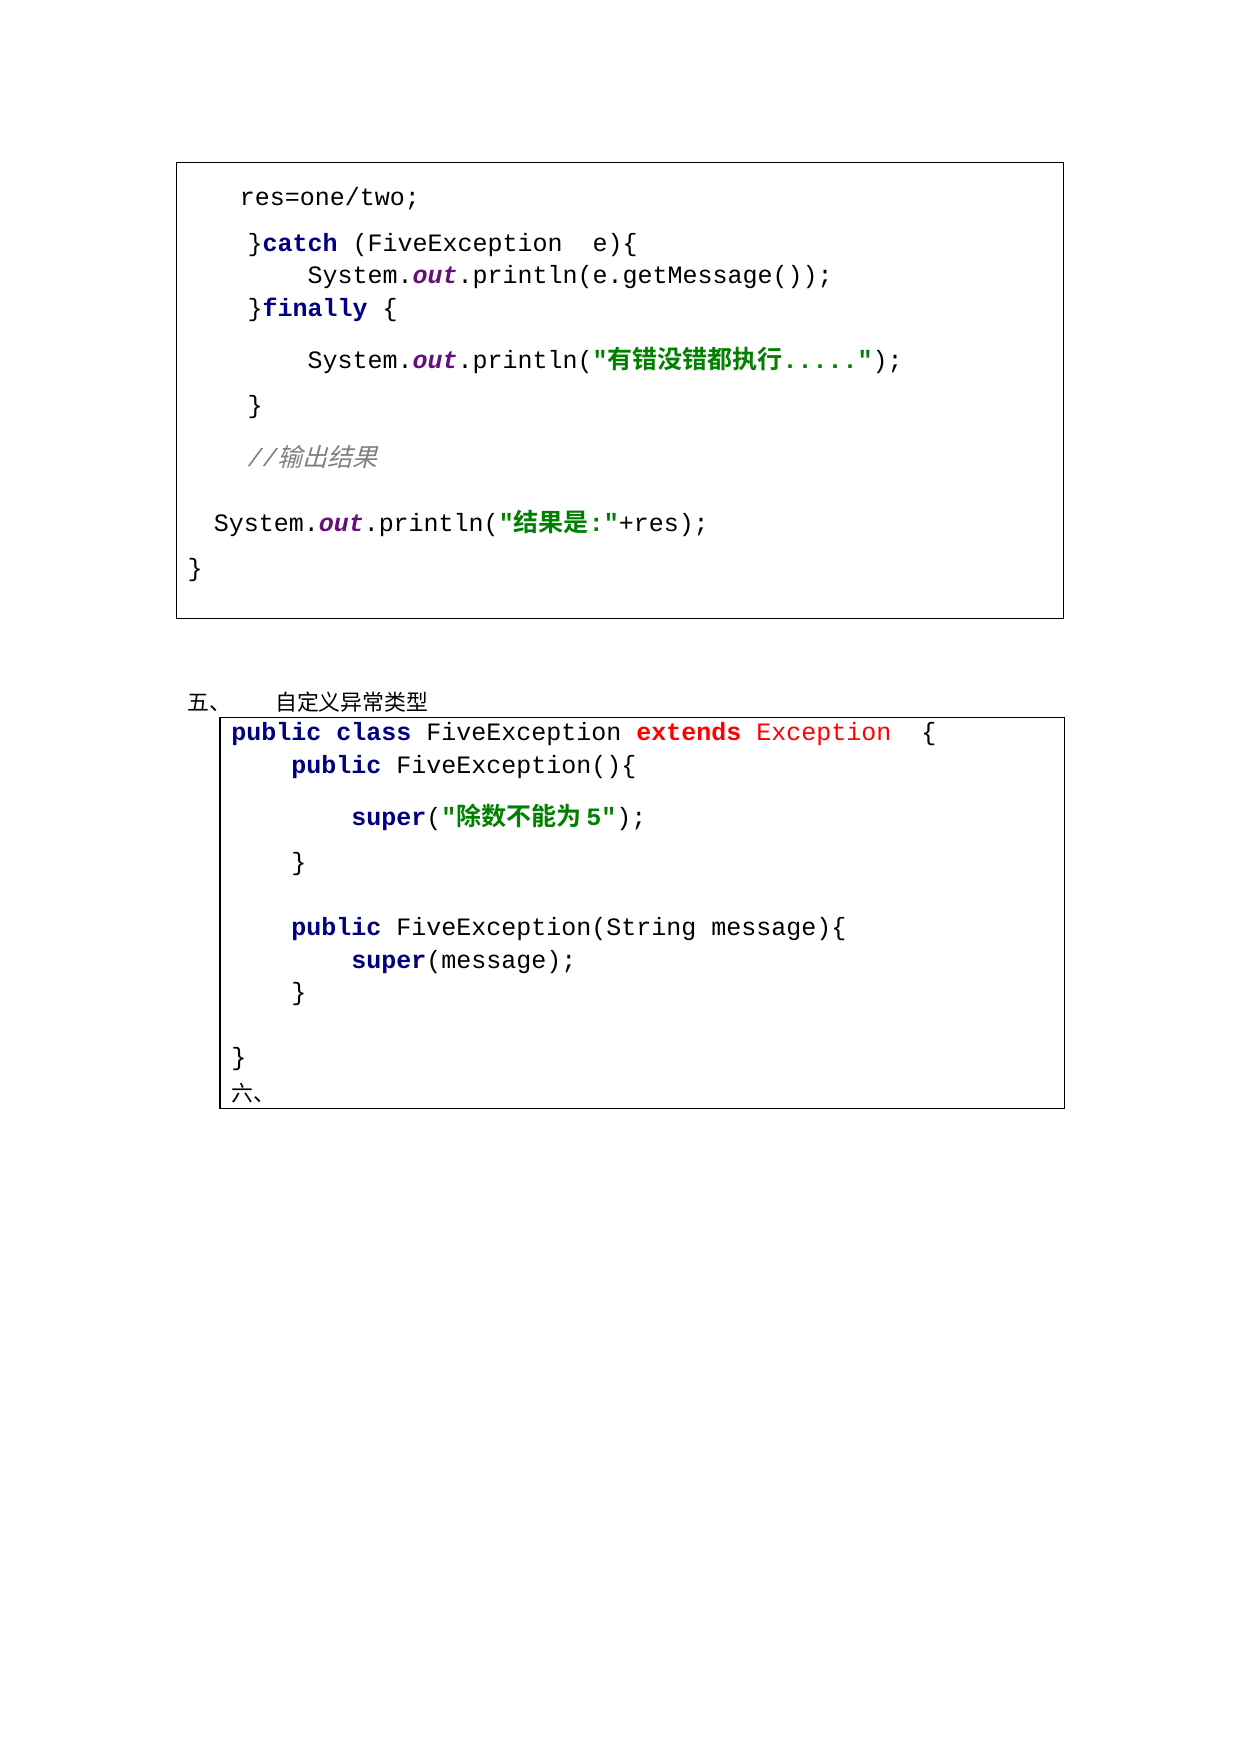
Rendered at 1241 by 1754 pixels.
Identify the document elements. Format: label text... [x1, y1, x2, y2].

table_header public class FiveException extends Exception { public FiveException(){ super("除数不能为5"); } public FiveException(String message){ super(message); } } [221, 718, 1064, 1108]
list 自定义异常类型 [187, 684, 1053, 717]
